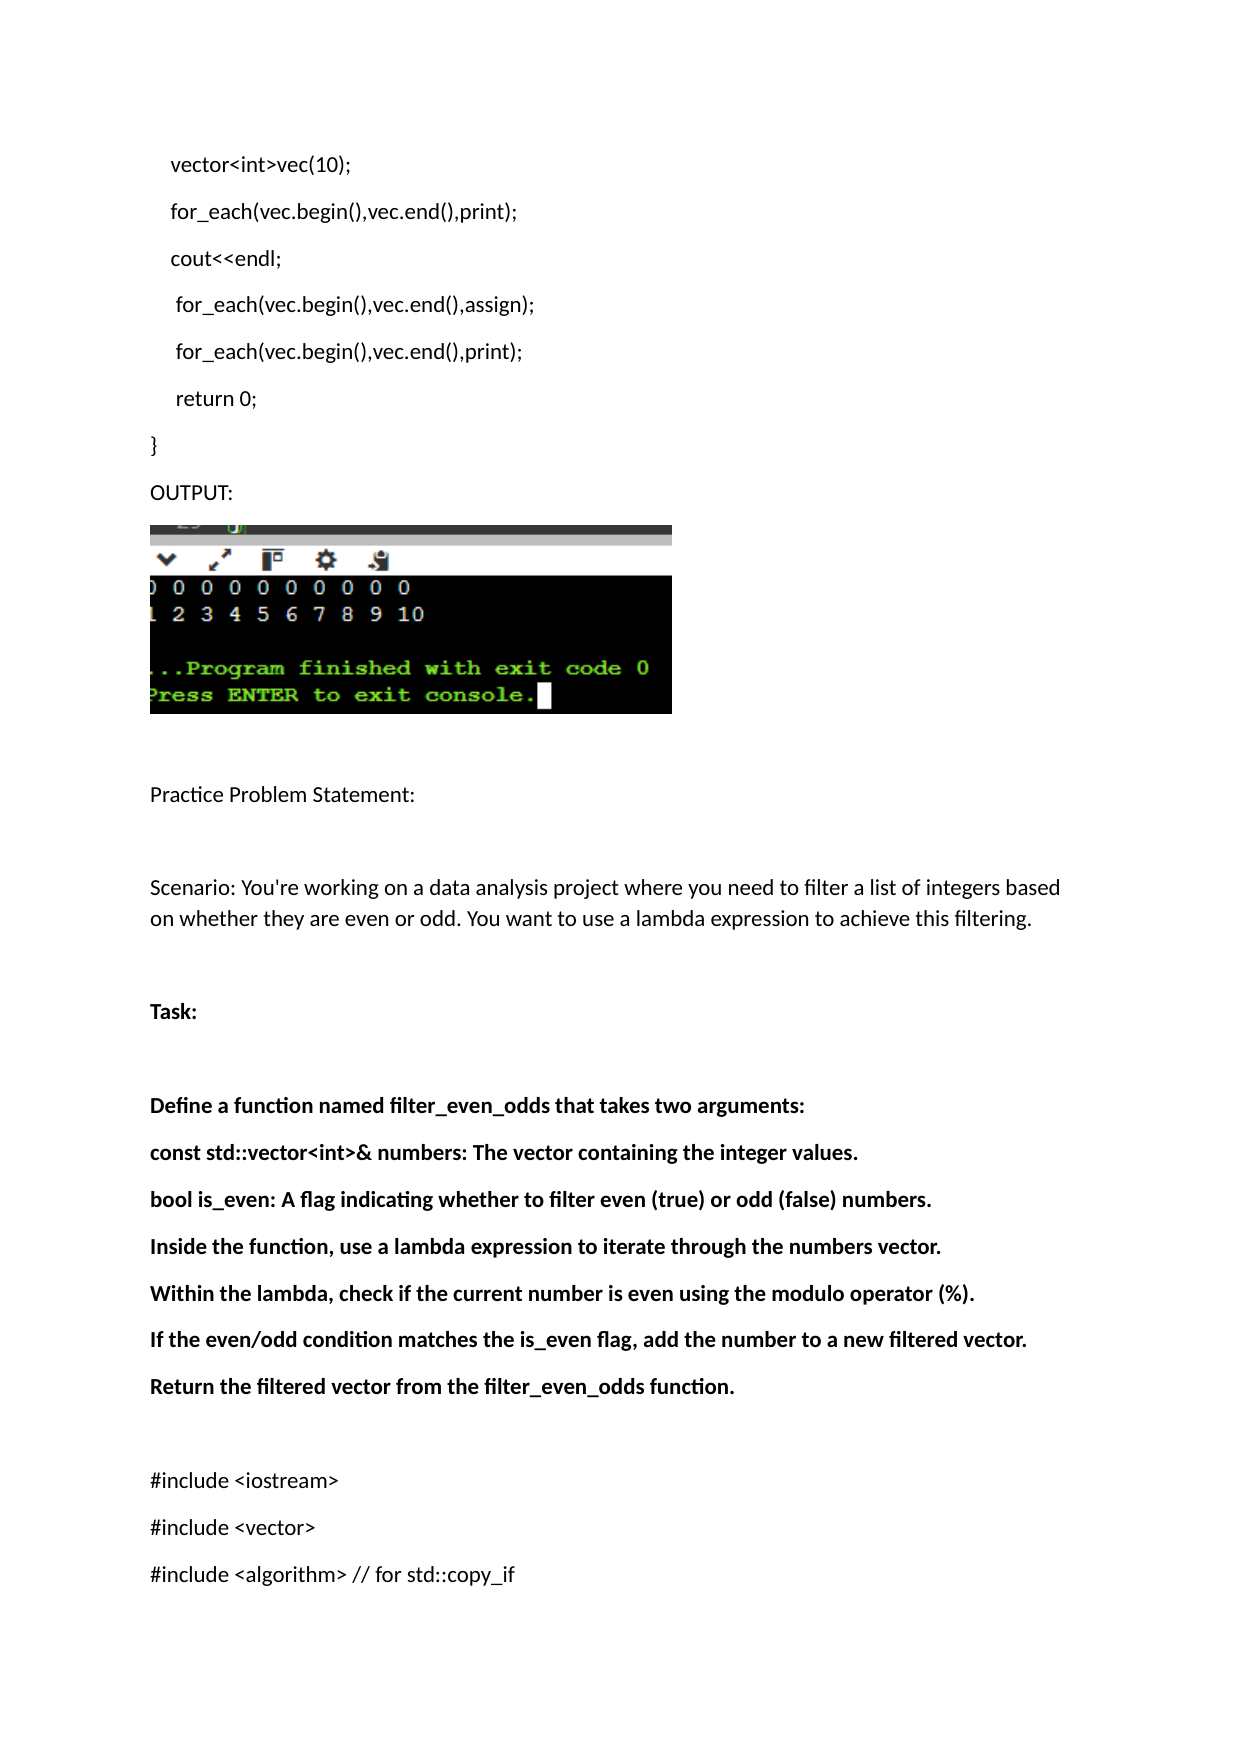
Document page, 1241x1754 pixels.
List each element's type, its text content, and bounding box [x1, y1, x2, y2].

text Practice Problem Statement: [150, 780, 1090, 808]
text OUTPUT: [150, 478, 1090, 506]
text #include <algorithm> // for std::copy_if [150, 1560, 1090, 1588]
text bool is_even: A flag indicating whether to filter even (true) or odd (false) numbers. [150, 1185, 1090, 1213]
text Return the filtered vector from the filter_even_odds function. [150, 1372, 1090, 1401]
text for_each(vec.begin(),vec.end(),print); [150, 337, 1090, 366]
text #include <vector> [150, 1513, 1090, 1541]
text Task: [150, 997, 1090, 1026]
text vector<int>vec(10); [150, 150, 1090, 178]
text cout<<endl; [150, 244, 1090, 272]
picture [150, 525, 672, 714]
text const std::vector<int>& numbers: The vector containing the integer values. [150, 1138, 1090, 1166]
text Inside the function, use a lambda expression to iterate through the numbers vector. [150, 1232, 1090, 1260]
text Within the lambda, check if the current number is even using the modulo operator (%). [150, 1279, 1090, 1307]
text Define a function named filter_even_odds that takes two arguments: [150, 1091, 1090, 1119]
text } [150, 431, 1090, 459]
text #include <iostream> [150, 1466, 1090, 1494]
text for_each(vec.begin(),vec.end(),print); [150, 197, 1090, 225]
text for_each(vec.begin(),vec.end(),assign); [150, 291, 1090, 319]
text Scenario: You're working on a data analysis project where you need to filter a list of integers based on whether they are even or odd. You want to use a lambda expression to achieve this filtering. [150, 873, 1090, 932]
text If the even/odd condition matches the is_even flag, add the number to a new filtered vector. [150, 1326, 1090, 1354]
text return 0; [150, 384, 1090, 412]
